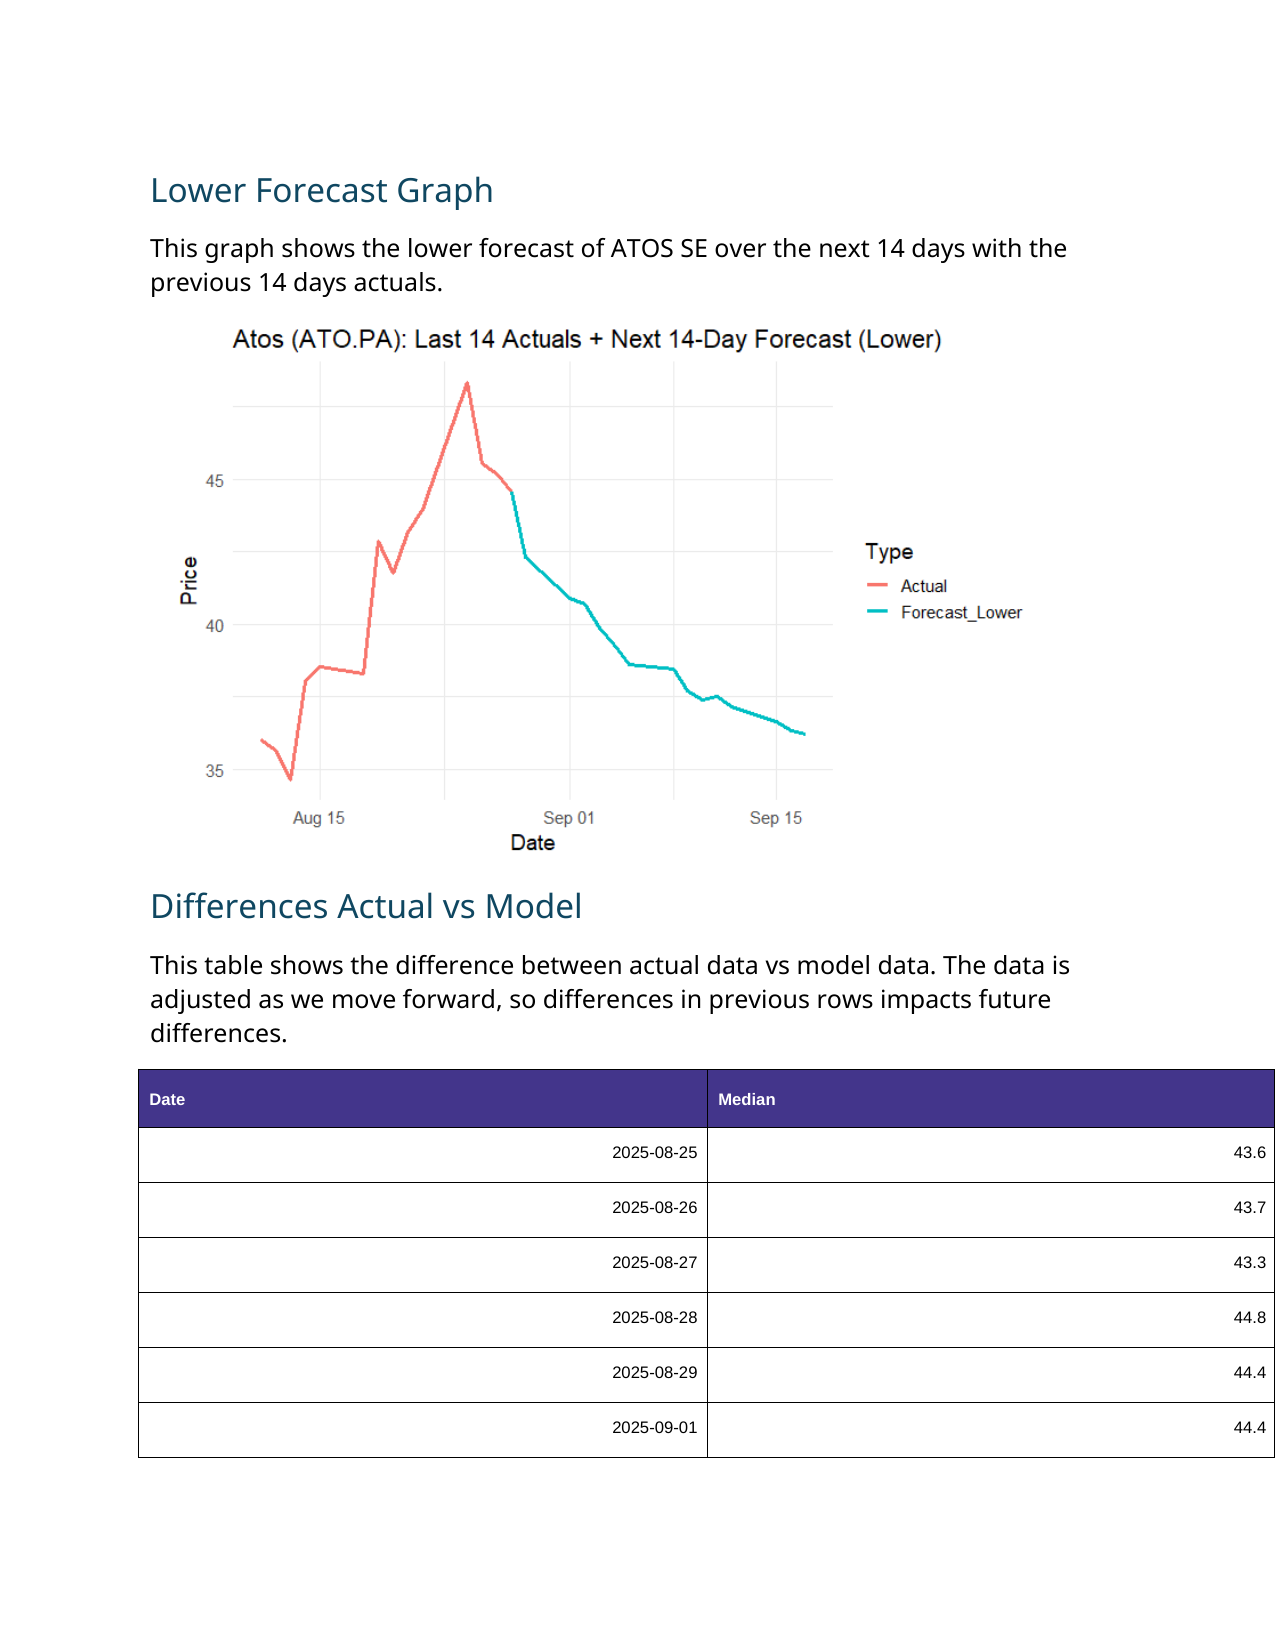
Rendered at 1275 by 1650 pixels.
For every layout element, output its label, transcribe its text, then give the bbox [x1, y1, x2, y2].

table_header Median [708, 1070, 1274, 1127]
table_cell 44.8 [708, 1293, 1274, 1347]
picture [168, 317, 1044, 865]
table_cell 2025-09-01 [139, 1403, 707, 1457]
text This table shows the difference between actual data vs model data. The data is adjusted as we move forward, so differences in previous rows impacts future differences. [150, 947, 1125, 1050]
table_cell 2025-08-26 [139, 1183, 707, 1237]
table_cell 43.3 [708, 1238, 1274, 1292]
table_cell 44.4 [708, 1403, 1274, 1457]
table_cell 43.7 [708, 1183, 1274, 1237]
table_header Date [139, 1070, 707, 1127]
table_cell 44.4 [708, 1348, 1274, 1402]
table_cell 2025-08-28 [139, 1293, 707, 1347]
table_cell 2025-08-29 [139, 1348, 707, 1402]
table_cell 2025-08-27 [139, 1238, 707, 1292]
subtitle Lower Forecast Graph [150, 167, 1125, 212]
subtitle Differences Actual vs Model [150, 883, 1125, 929]
table_cell 2025-08-25 [139, 1128, 707, 1182]
text This graph shows the lower forecast of ATOS SE over the next 14 days with the previous 14 days actuals. [150, 231, 1125, 299]
table_cell 43.6 [708, 1128, 1274, 1182]
